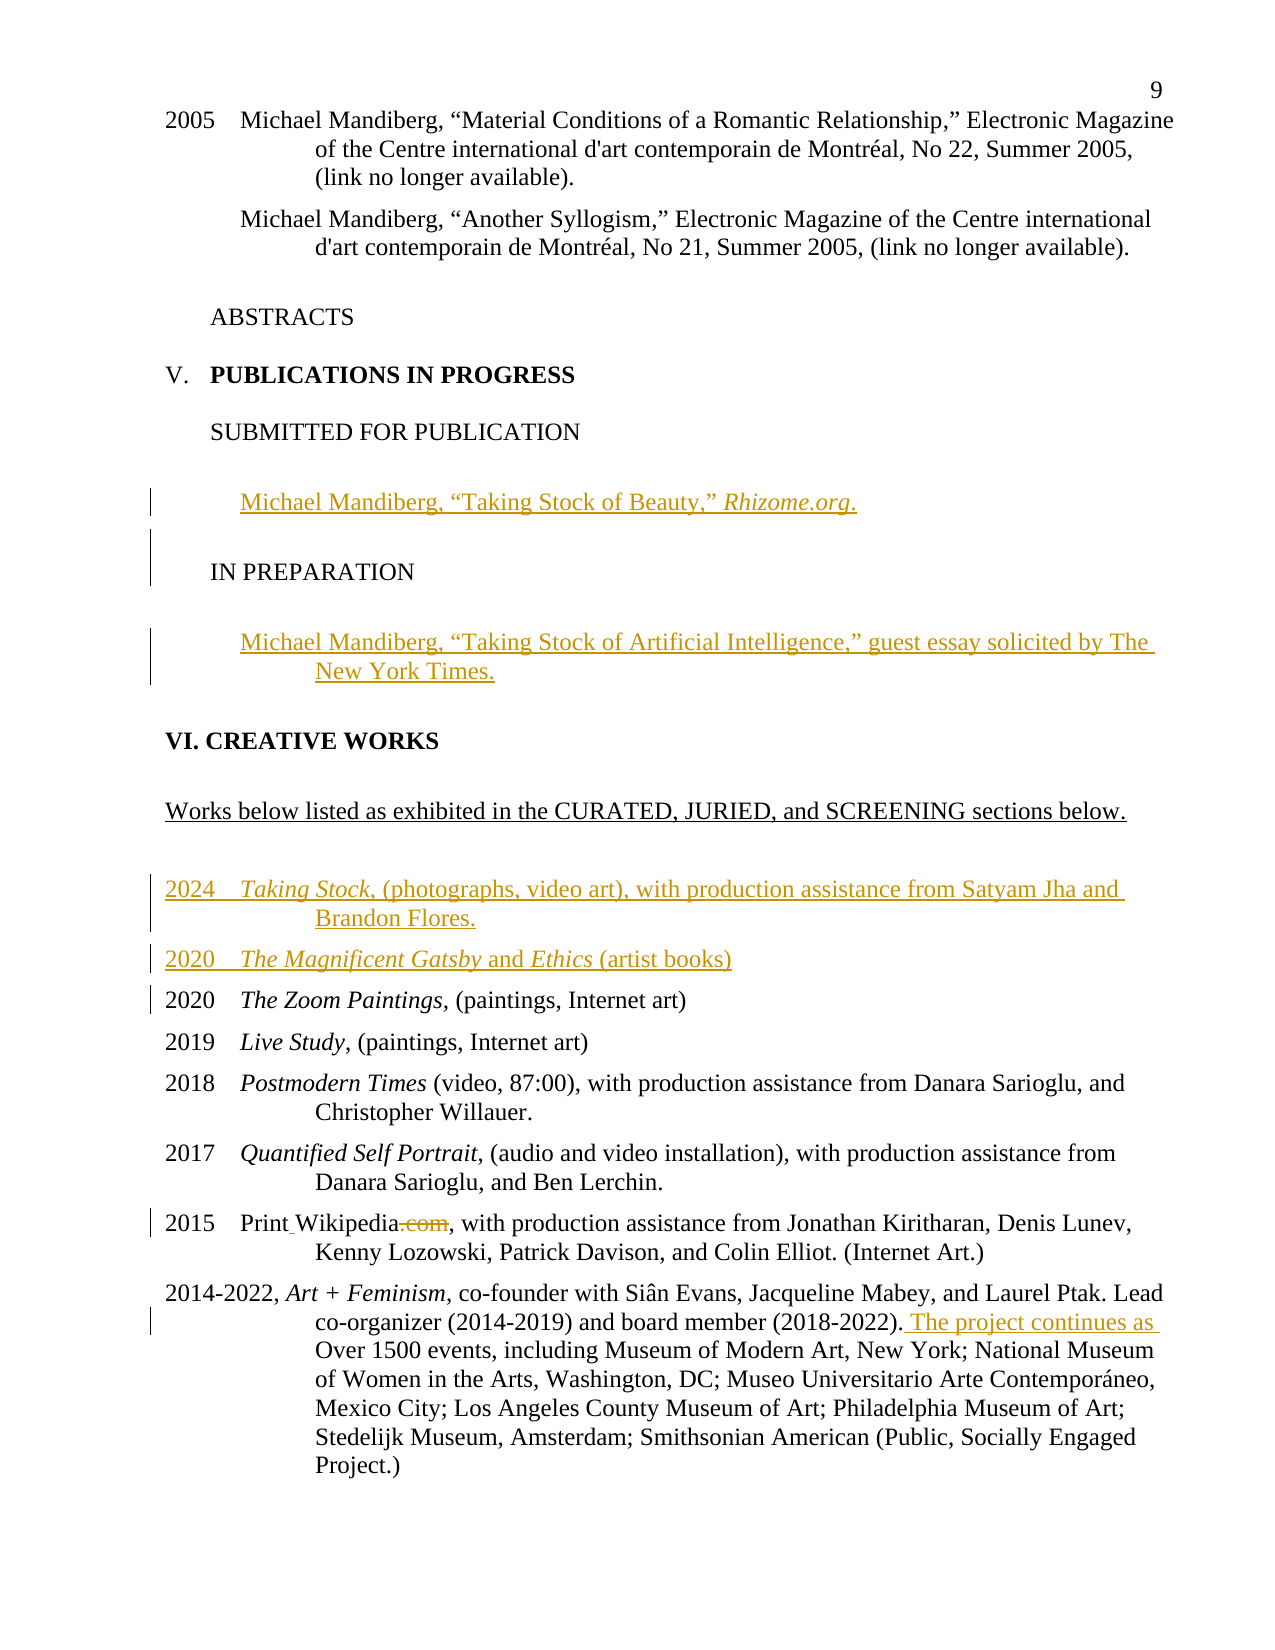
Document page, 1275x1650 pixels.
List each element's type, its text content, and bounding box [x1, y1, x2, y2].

text Works below listed as exhibited in the CURATED, JURIED, and SCREENING sections below. [165, 796, 1177, 824]
text 2020 The Zoom Paintings, (paintings, Internet art) [165, 985, 1177, 1014]
text 2019 Live Study, (paintings, Internet art) [165, 1027, 1177, 1055]
text 2005 Michael Mandiberg, “Material Conditions of a Romantic Relationship,” Electronic Magazine of the Centre international d'art contemporain de Montréal, No 22, Summer 2005, (link no longer available). [165, 105, 1177, 191]
text 2014-2022, Art + Feminism, co-founder with Siân Evans, Jacqueline Mabey, and Laurel Ptak. Lead co-organizer (2014-2019) and board member (2018-2022). Over 1500 events, including Museum of Modern Art, New York; National Museum of Women in the Arts, Washington, DC; Museo Universitario Arte Contemporáneo, Mexico City; Los Angeles County Museum of Art; Philadelphia Museum of Art; Stedelijk Museum, Amsterdam; Smithsonian American (Public, Socially Engaged Project.) [165, 1278, 1177, 1479]
text 2018 Postmodern Times (video, 87:00), with production assistance from Danara Sarioglu, and Christopher Willauer. [165, 1068, 1177, 1125]
text VI. CREATIVE WORKS [165, 726, 1200, 755]
text 2017 Quantified Self Portrait, (audio and video installation), with production assistance from Danara Sarioglu, and Ben Lerchin. [165, 1138, 1177, 1195]
text IN PREPARATION [210, 557, 1200, 586]
text ABSTRACTS [210, 302, 1200, 331]
text SUBMITTED FOR PUBLICATION [165, 417, 1200, 446]
text V. PUBLICATIONS IN PROGRESS [165, 360, 1200, 389]
text 2015 PrintWikipedia, with production assistance from Jonathan Kiritharan, Denis Lunev, Kenny Lozowski, Patrick Davison, and Colin Elliot. (Internet Art.) [165, 1208, 1177, 1265]
text Michael Mandiberg, “Another Syllogism,” Electronic Magazine of the Centre international d'art contemporain de Montréal, No 21, Summer 2005, (link no longer available). [240, 204, 1177, 261]
